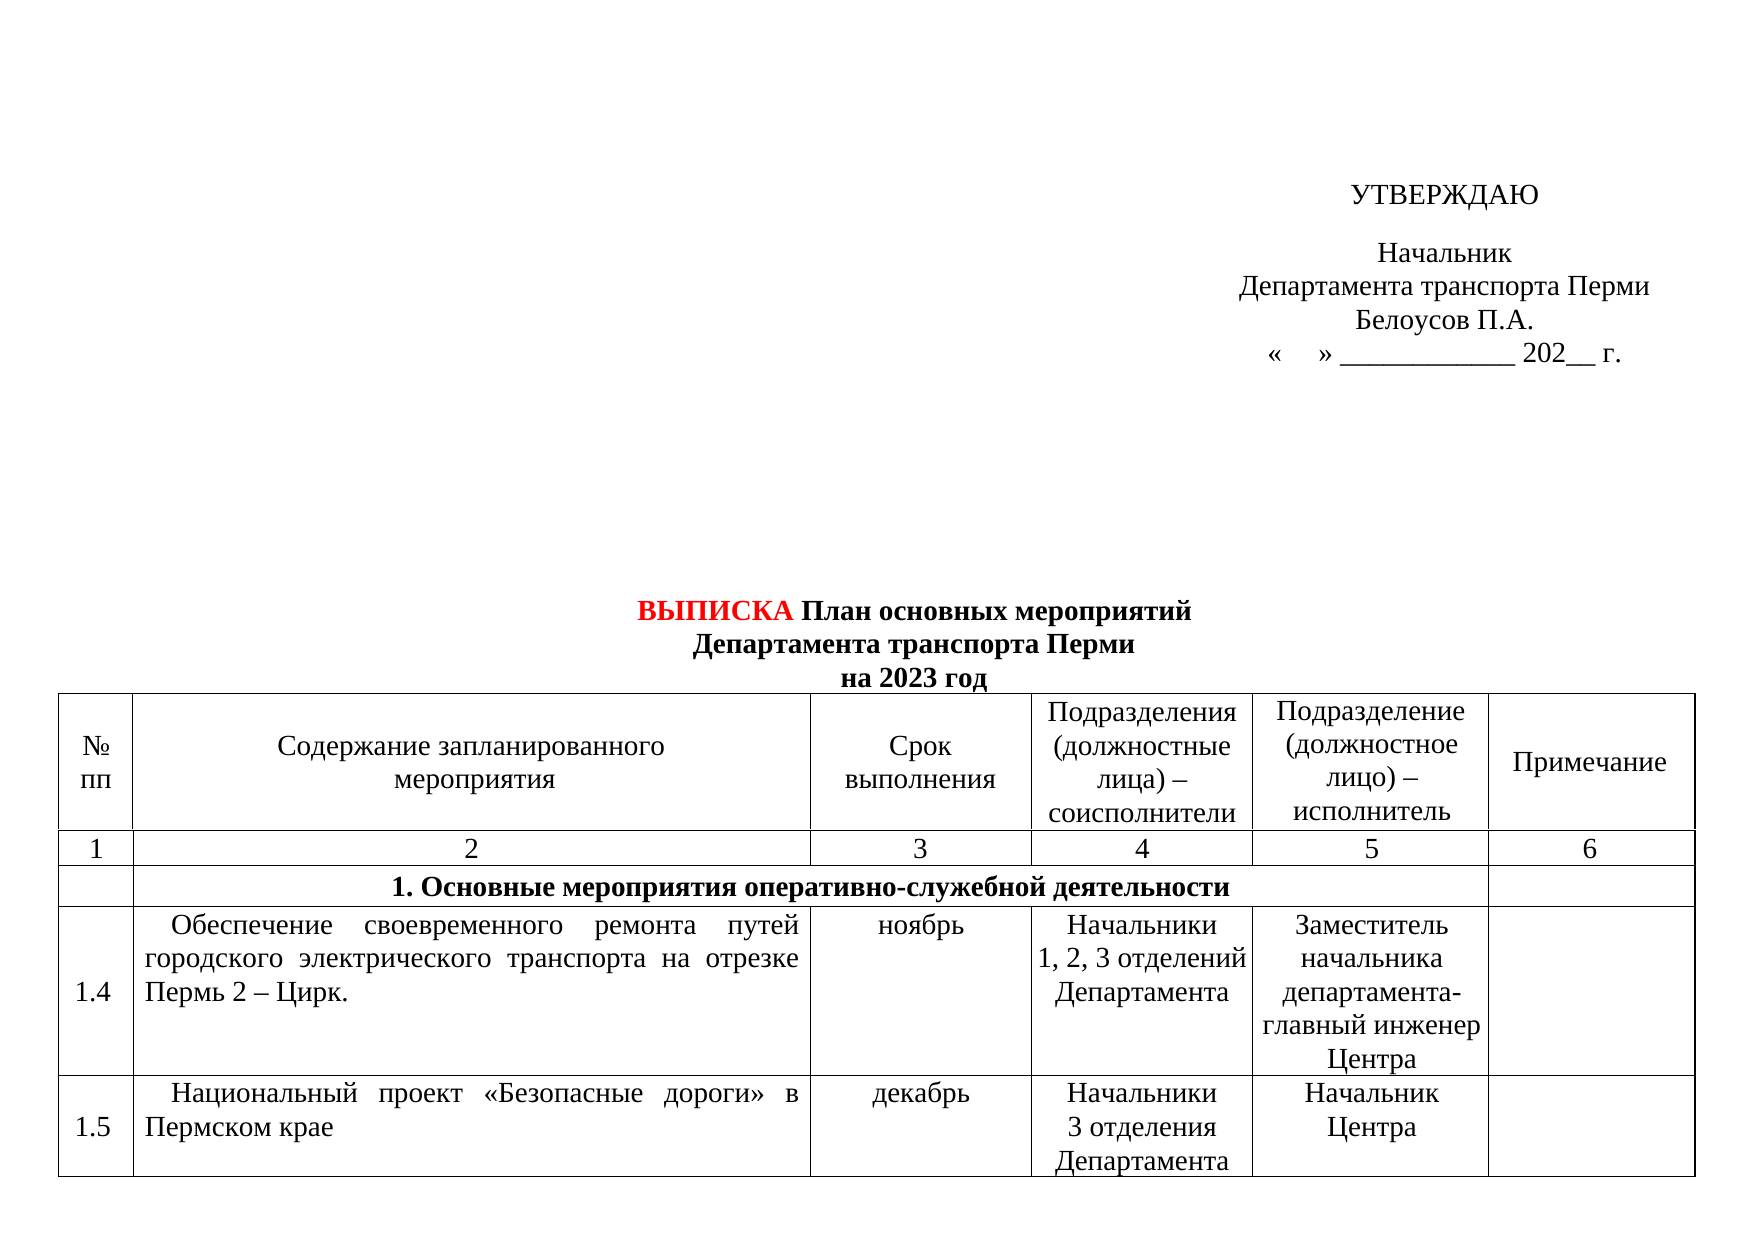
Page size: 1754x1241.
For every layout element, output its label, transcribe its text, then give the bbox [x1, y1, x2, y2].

text Департамента транспорта Перми [133, 626, 1695, 660]
table_cell Обеспечение своевременного ремонта путей городского электрического транспорта на отрезке Пермь 2 – Цирк. [134, 907, 810, 1074]
text ВЫПИСКА План основных мероприятий [134, 593, 1695, 626]
table_cell 1.4 [59, 907, 133, 1074]
table_cell 1. Основные мероприятия оперативно-служебной деятельности [134, 866, 1488, 906]
table_header 3 [811, 831, 1031, 864]
table_cell Национальный проект «Безопасные дороги» в Пермском крае [134, 1076, 810, 1176]
table_header Содержание запланированного мероприятия [133, 694, 810, 828]
table_header 5 [1253, 831, 1488, 864]
table_header Подразделения (должностные лица) – соисполнители [1032, 694, 1252, 828]
table_header УТВЕРЖДАЮ Начальник Департамента транспорта Перми Белоусов П.А. « » ____________ 202__ г. [1120, 177, 1725, 593]
table_header Подразделение (должностное лицо) – исполнитель [1253, 694, 1488, 828]
table_cell [1489, 866, 1694, 906]
table_cell [1489, 907, 1694, 1074]
text на 2023 год [133, 660, 1695, 693]
table_header Примечание [1489, 694, 1694, 828]
table_header 6 [1489, 831, 1694, 864]
table_header 2 [134, 831, 810, 864]
table_cell ноябрь [811, 907, 1031, 1074]
table_cell декабрь [811, 1076, 1031, 1176]
table_header № пп [59, 694, 132, 828]
table_cell Начальники 1, 2, 3 отделений Департамента [1032, 907, 1252, 1074]
table_cell Начальники 3 отделения Департамента [1032, 1076, 1252, 1176]
table_cell [1489, 1076, 1694, 1176]
table_cell Заместитель начальника департамента-главный инженер Центра [1253, 907, 1488, 1074]
table_cell [59, 866, 133, 906]
table_header Срок выполнения [811, 694, 1031, 828]
table_header 4 [1032, 831, 1252, 864]
table_cell Начальник Центра [1253, 1076, 1488, 1176]
table_cell 1.5 [59, 1076, 133, 1176]
table_header 1 [59, 831, 133, 864]
